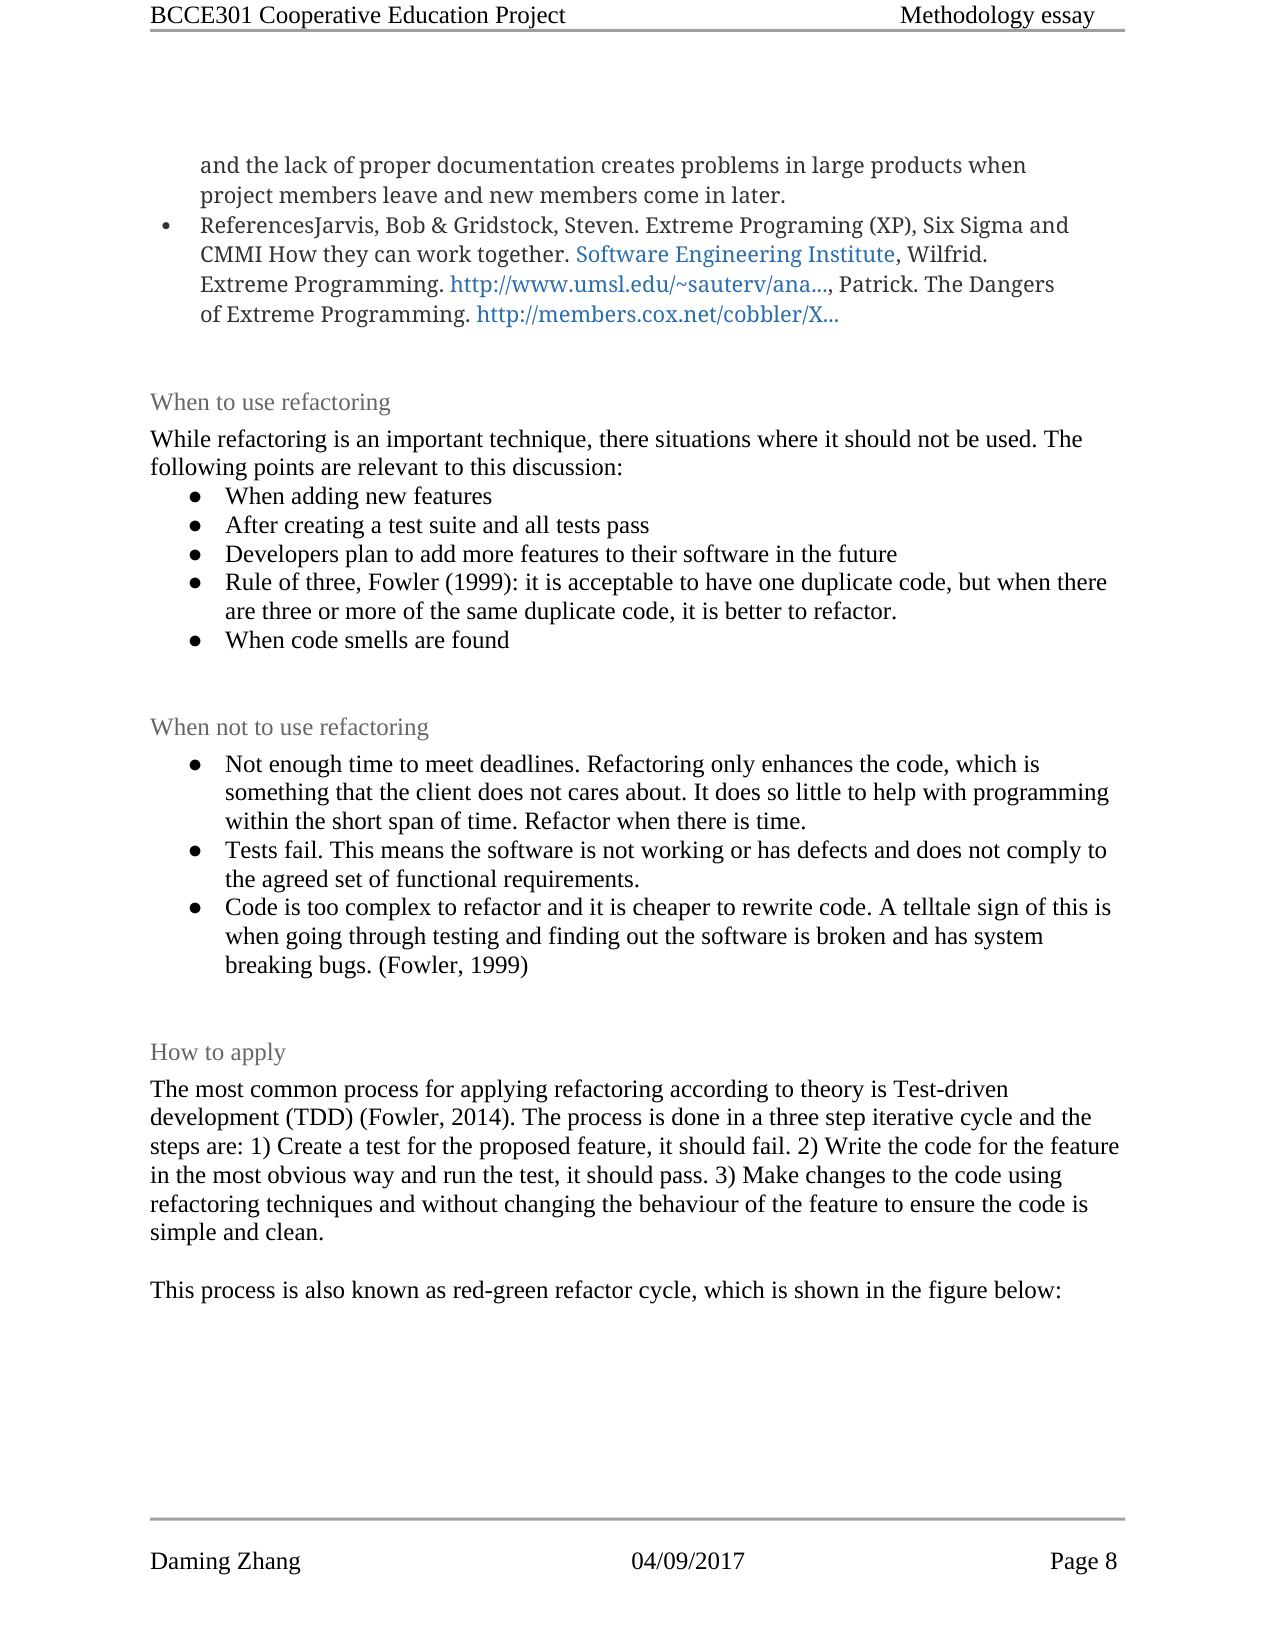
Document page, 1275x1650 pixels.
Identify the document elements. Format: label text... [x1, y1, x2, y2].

list Code is too complex to refactor and it is cheaper to rewrite code. A telltale sign of this is when going through testing and finding out the software is broken and has system breaking bugs. (Fowler, 1999) [187, 892, 1125, 979]
list When adding new features [187, 481, 1125, 510]
list Not enough time to meet deadlines. Refactoring only enhances the code, which is something that the client does not cares about. It does so little to help with programming within the short span of time. Refactor when there is time. [187, 749, 1125, 835]
list ReferencesJarvis, Bob & Gridstock, Steven. Extreme Programing (XP), Six Sigma and CMMI How they can work together. Software Engineering Institute, Wilfrid. Extreme Programming. http://www.umsl.edu/~sauterv/ana..., Patrick. The Dangers of Extreme Programming. http://members.cox.net/cobbler/X... [162, 209, 1075, 329]
subtitle How to apply [150, 1037, 1125, 1065]
list Tests fail. This means the software is not working or has defects and does not comply to the agreed set of functional requirements. [187, 835, 1125, 892]
list After creating a test suite and all tests pass [187, 510, 1125, 539]
text This process is also known as red-green refactor cycle, which is shown in the figure below: [150, 1275, 1125, 1304]
text The most common process for applying refactoring according to theory is Test-driven development (TDD) (Fowler, 2014). The process is done in a three step iterative cycle and the steps are: 1) Create a test for the proposed feature, it should fail. 2) Write the code for the feature in the most obvious way and run the test, it should pass. 3) Make changes to the code using refactoring techniques and without changing the behaviour of the feature to ensure the code is simple and clean. [150, 1074, 1125, 1246]
list When code smells are found [187, 625, 1125, 654]
list Developers plan to add more features to their software in the future [187, 539, 1125, 567]
list Rule of three, Fowler (1999): it is acceptable to have one duplicate code, but when there are three or more of the same duplicate code, it is better to refactor. [187, 567, 1125, 625]
text While refactoring is an important technique, there situations where it should not be used. The following points are relevant to this discussion: [150, 424, 1125, 481]
subtitle When to use refactoring [150, 387, 1125, 415]
subtitle When not to use refactoring [150, 712, 1125, 740]
